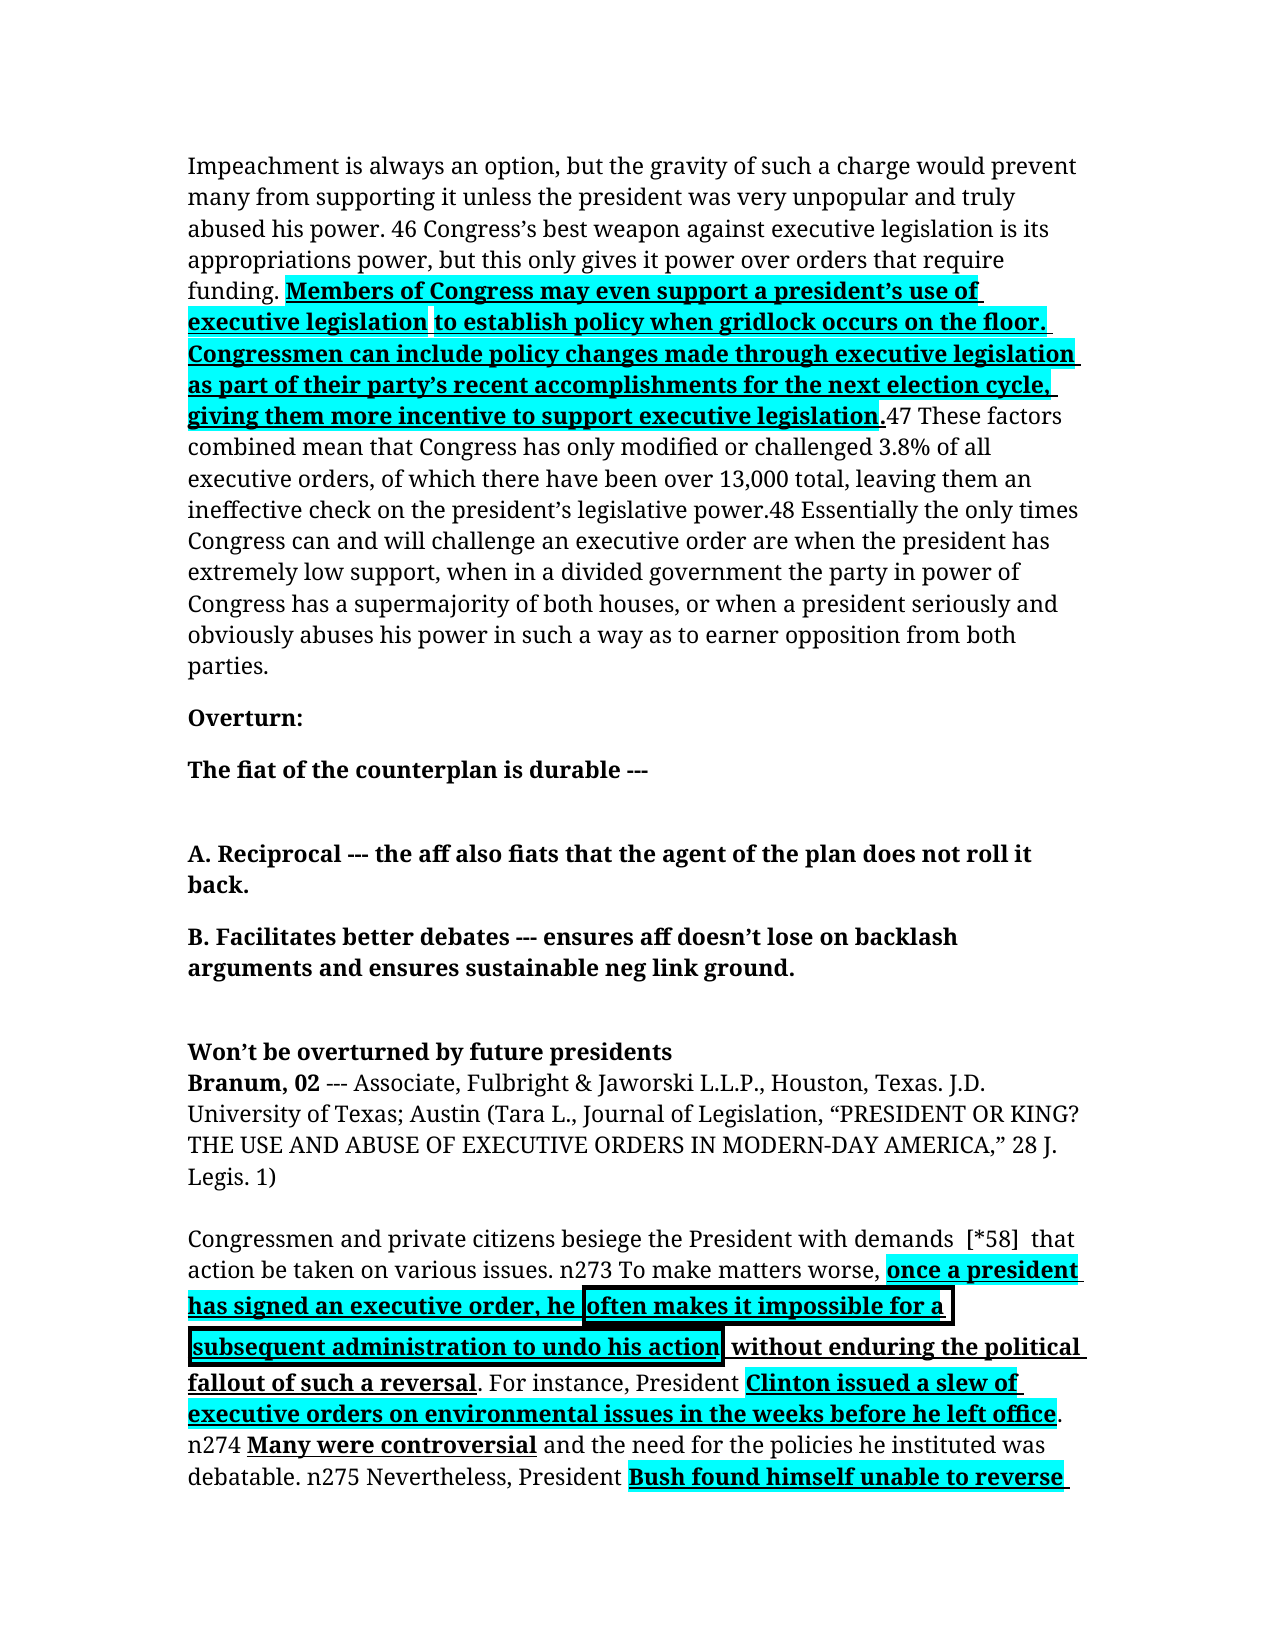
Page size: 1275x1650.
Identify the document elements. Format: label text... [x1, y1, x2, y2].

subtitle B. Facilitates better debates --- ensures aff doesn’t lose on backlash arguments and ensures sustainable neg link ground. [187, 921, 1087, 983]
subtitle Won’t be overturned by future presidents [187, 1035, 1087, 1067]
subtitle The fiat of the counterplan is durable --- [187, 754, 1087, 785]
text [187, 150, 1087, 681]
text Branum, 02 --- Associate, Fulbright & Jaworski L.L.P., Houston, Texas. J.D. University of Texas; Austin (Tara L., Journal of Legislation, “PRESIDENT OR KING? THE USE AND ABUSE OF EXECUTIVE ORDERS IN MODERN-DAY AMERICA,” 28 J. Legis. 1) [187, 1067, 1087, 1192]
subtitle A. Reciprocal --- the aff also fiats that the agent of the plan does not roll it back. [187, 837, 1087, 900]
subtitle Overturn: [187, 702, 1087, 733]
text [187, 1358, 1087, 1492]
